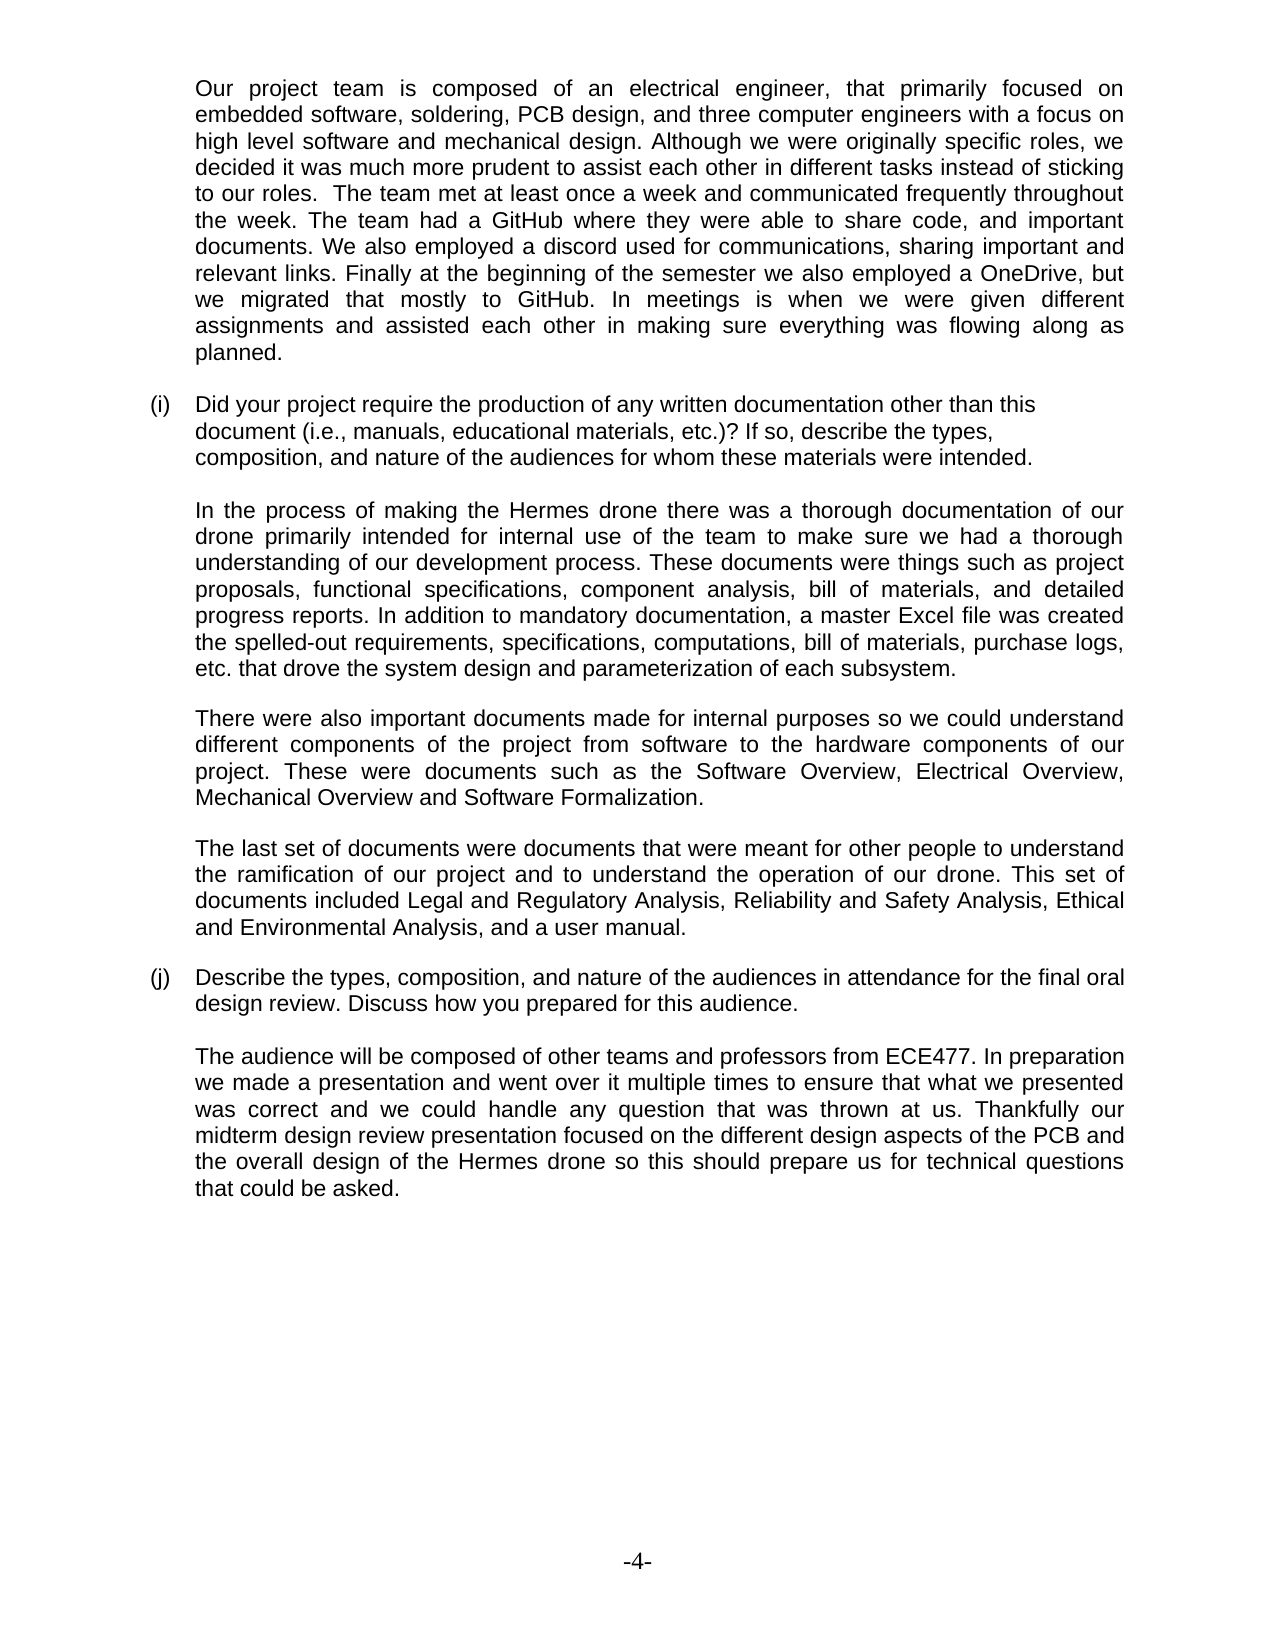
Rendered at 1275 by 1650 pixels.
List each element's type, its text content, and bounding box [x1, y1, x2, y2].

list Did your project require the production of any written documentation other than this document (i.e., manuals, educational materials, etc.)? If so, describe the types, composition, and nature of the audiences for whom these materials were intended. [150, 391, 1125, 470]
subtitle The audience will be composed of other teams and professors from ECE477. In preparation we made a presentation and went over it multiple times to ensure that what we presented was correct and we could handle any question that was thrown at us. Thankfully our midterm design review presentation focused on the different design aspects of the PCB and the overall design of the Hermes drone so this should prepare us for technical questions that could be asked. [195, 1043, 1125, 1201]
subtitle Our project team is composed of an electrical engineer, that primarily focused on embedded software, soldering, PCB design, and three computer engineers with a focus on high level software and mechanical design. Although we were originally specific roles, we decided it was much more prudent to assist each other in different tasks instead of sticking to our roles. The team met at least once a week and communicated frequently throughout the week. The team had a GitHub where they were able to share code, and important documents. We also employed a discord used for communications, sharing important and relevant links. Finally at the beginning of the semester we also employed a OneDrive, but we migrated that mostly to GitHub. In meetings is when we were given different assignments and assisted each other in making sure everything was flowing along as planned. [195, 75, 1125, 365]
subtitle The last set of documents were documents that were meant for other people to understand the ramification of our project and to understand the operation of our drone. This set of documents included Legal and Regulatory Analysis, Reliability and Safety Analysis, Ethical and Environmental Analysis, and a user manual. [195, 834, 1125, 940]
subtitle There were also important documents made for internal purposes so we could understand different components of the project from software to the hardware components of our project. These were documents such as the Software Overview, Electrical Overview, Mechanical Overview and Software Formalization. [195, 705, 1125, 811]
subtitle In the process of making the Hermes drone there was a thorough documentation of our drone primarily intended for internal use of the team to make sure we had a thorough understanding of our development process. These documents were things such as project proposals, functional specifications, component analysis, bill of materials, and detailed progress reports. In addition to mandatory documentation, a master Excel file was created the spelled-out requirements, specifications, computations, bill of materials, purchase logs, etc. that drove the system design and parameterization of each subsystem. [195, 497, 1125, 681]
list Describe the types, composition, and nature of the audiences in attendance for the final oral design review. Discuss how you prepared for this audience. [150, 964, 1125, 1017]
